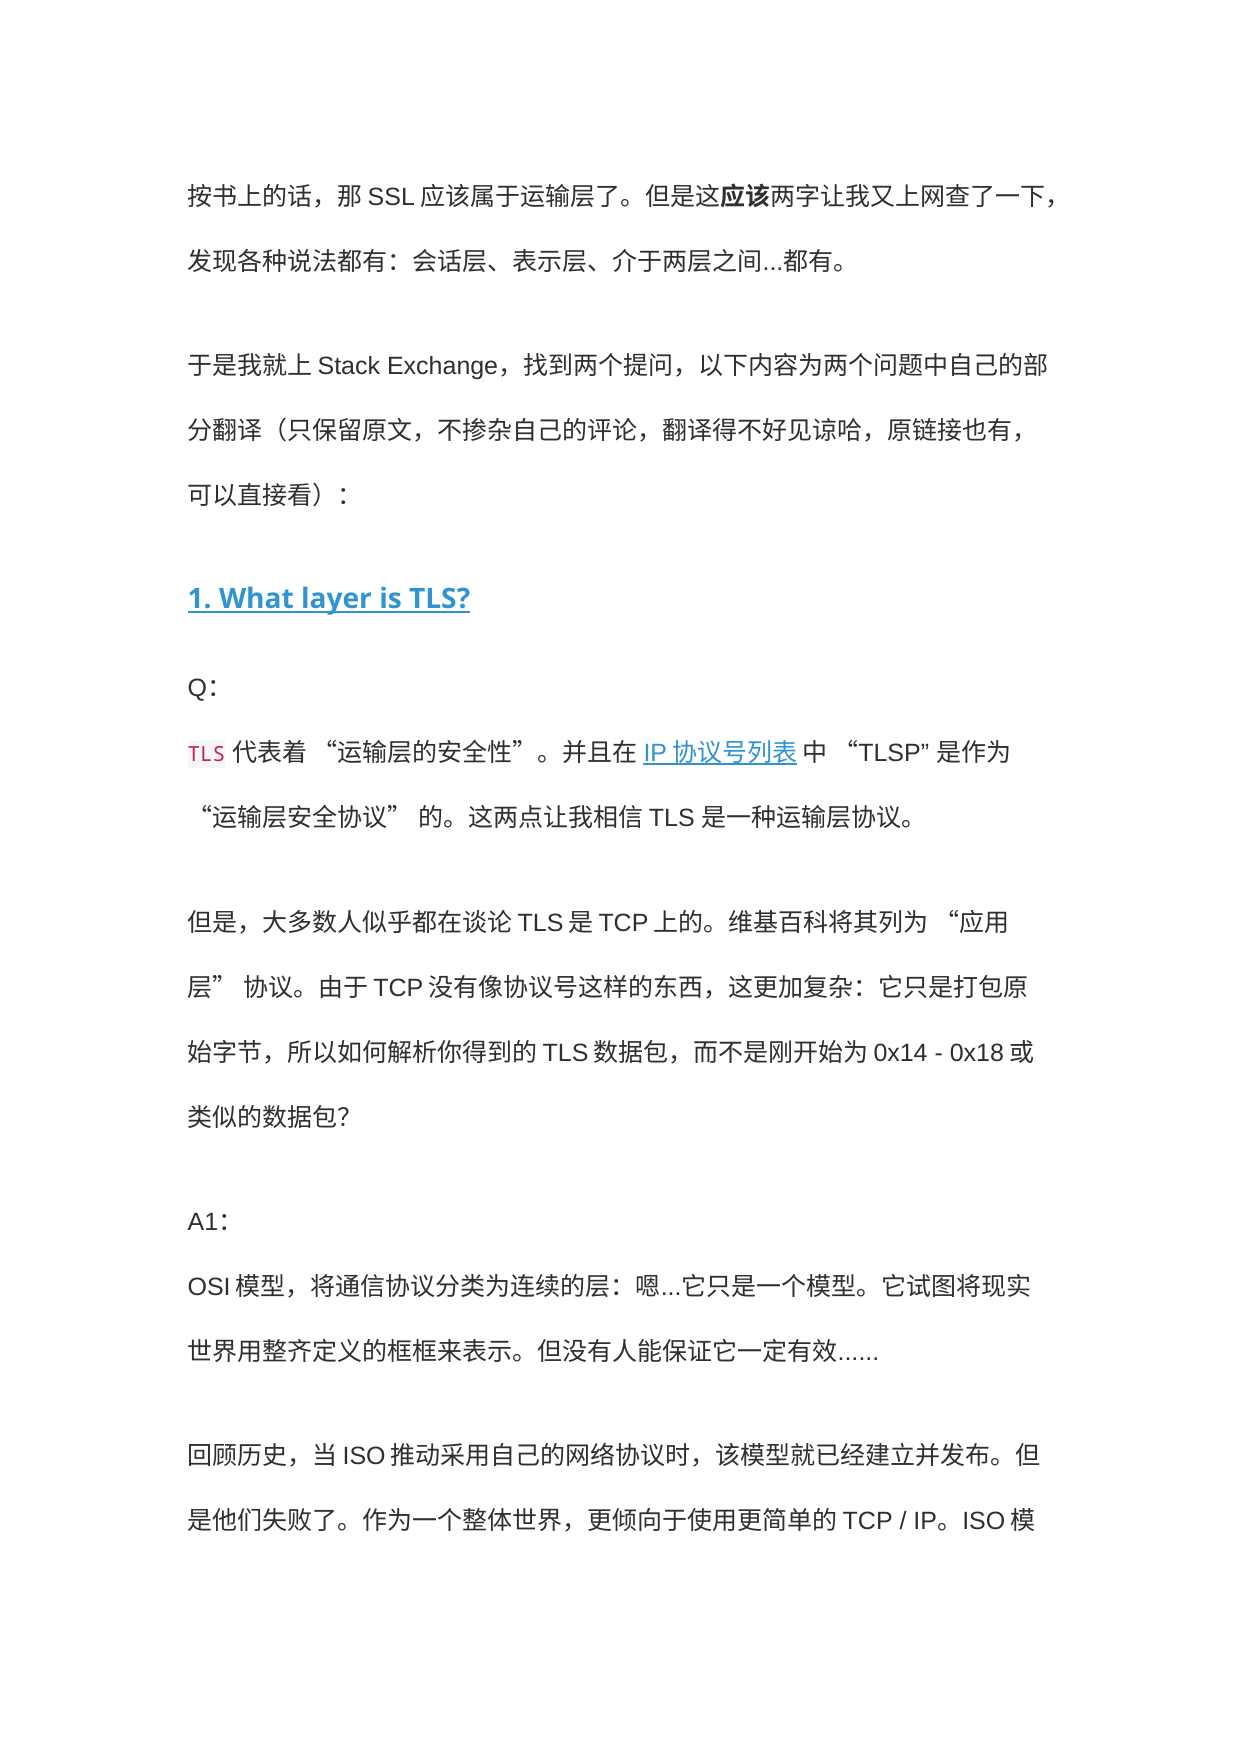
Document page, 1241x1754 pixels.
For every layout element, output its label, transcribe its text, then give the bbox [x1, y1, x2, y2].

text 于是我就上Stack Exchange，找到两个提问，以下内容为两个问题中自己的部分翻译（只保留原文，不掺杂自己的评论，翻译得不好见谅哈，原链接也有，可以直接看）： [187, 331, 1053, 526]
text 但是，大多数人似乎都在谈论TLS是TCP上的。维基百科将其列为 “应用层” 协议。由于TCP没有像协议号这样的东西，这更加复杂：它只是打包原始字节，所以如何解析你得到的TLS数据包，而不是刚开始为0x14 - 0x18或类似的数据包？ [187, 888, 1053, 1148]
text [187, 1421, 1053, 1551]
text Q： TLS 代表着 “运输层的安全性”。并且在 IP协议号列表 中 “TLSP” 是作为 “运输层安全协议” 的。这两点让我相信 TLS 是一种运输层协议。 [187, 653, 1053, 848]
text A1： OSI模型，将通信协议分类为连续的层：嗯...它只是一个模型。它试图将现实世界用整齐定义的框框来表示。但没有人能保证它一定有效...... [187, 1187, 1053, 1382]
text 按书上的话，那SSL应该属于运输层了。但是这应该两字让我又上网查了一下，发现各种说法都有：会话层、表示层、介于两层之间...都有。 [187, 162, 1053, 292]
subtitle 1. What layer is TLS? [187, 565, 1053, 630]
